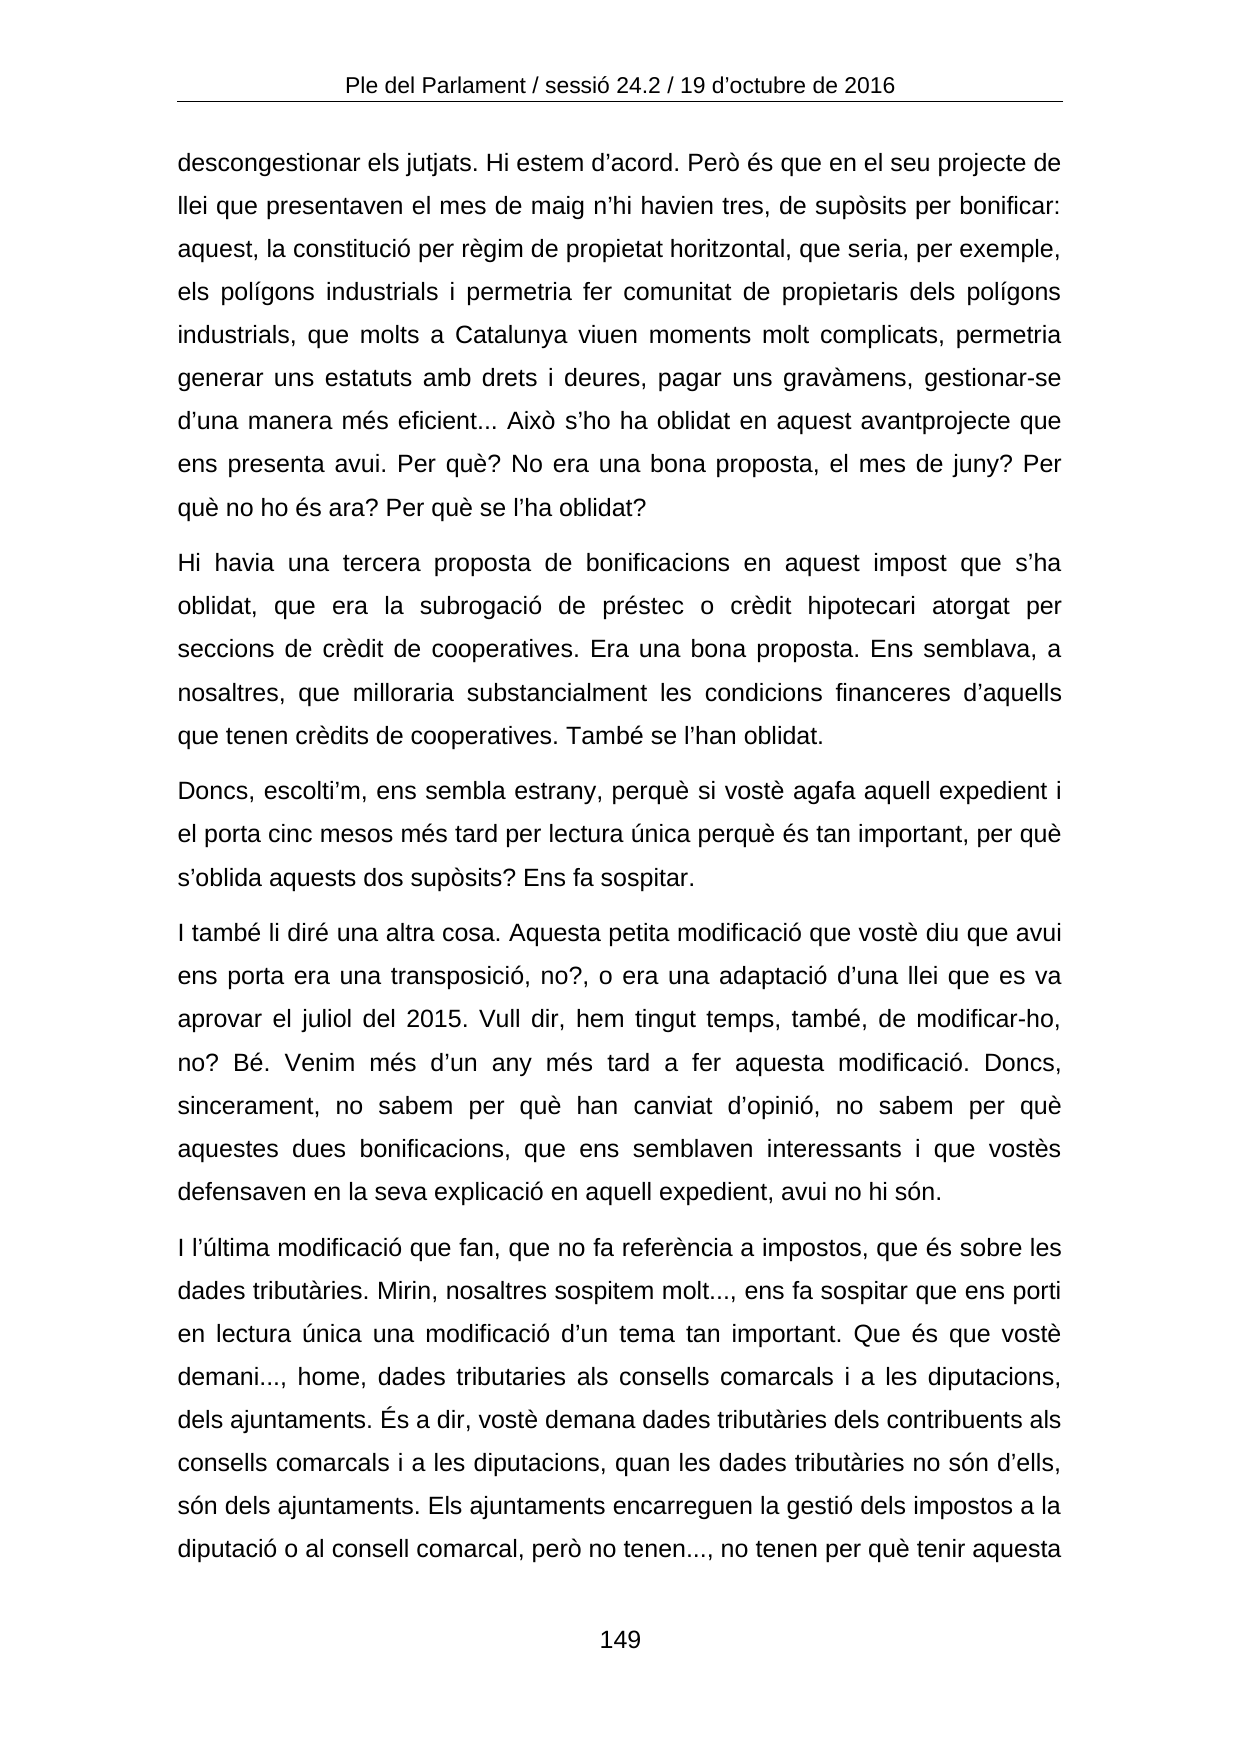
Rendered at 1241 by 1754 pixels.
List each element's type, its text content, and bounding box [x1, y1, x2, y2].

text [177, 148, 1063, 521]
text Doncs, escolti’m, ens sembla estrany, perquè si vostè agafa aquell expedient i el porta cinc mesos més tard per lectura única perquè és tan important, per què s’oblida aquests dos supòsits? Ens fa sospitar. [177, 776, 1063, 891]
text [177, 1233, 1063, 1563]
text Hi havia una tercera proposta de bonificacions en aquest impost que s’ha oblidat, que era la subrogació de préstec o crèdit hipotecari atorgat per seccions de crèdit de cooperatives. Era una bona proposta. Ens semblava, a nosaltres, que milloraria substancialment les condicions financeres d’aquells que tenen crèdits de cooperatives. També se l’han oblidat. [177, 548, 1063, 749]
text I també li diré una altra cosa. Aquesta petita modificació que vostè diu que avui ens porta era una transposició, no?, o era una adaptació d’una llei que es va aprovar el juliol del 2015. Vull dir, hem tingut temps, també, de modificar-ho, no? Bé. Venim més d’un any més tard a fer aquesta modificació. Doncs, sincerament, no sabem per què han canviat d’opinió, no sabem per què aquestes dues bonificacions, que ens semblaven interessants i que vostès defensaven en la seva explicació en aquell expedient, avui no hi són. [177, 918, 1063, 1206]
